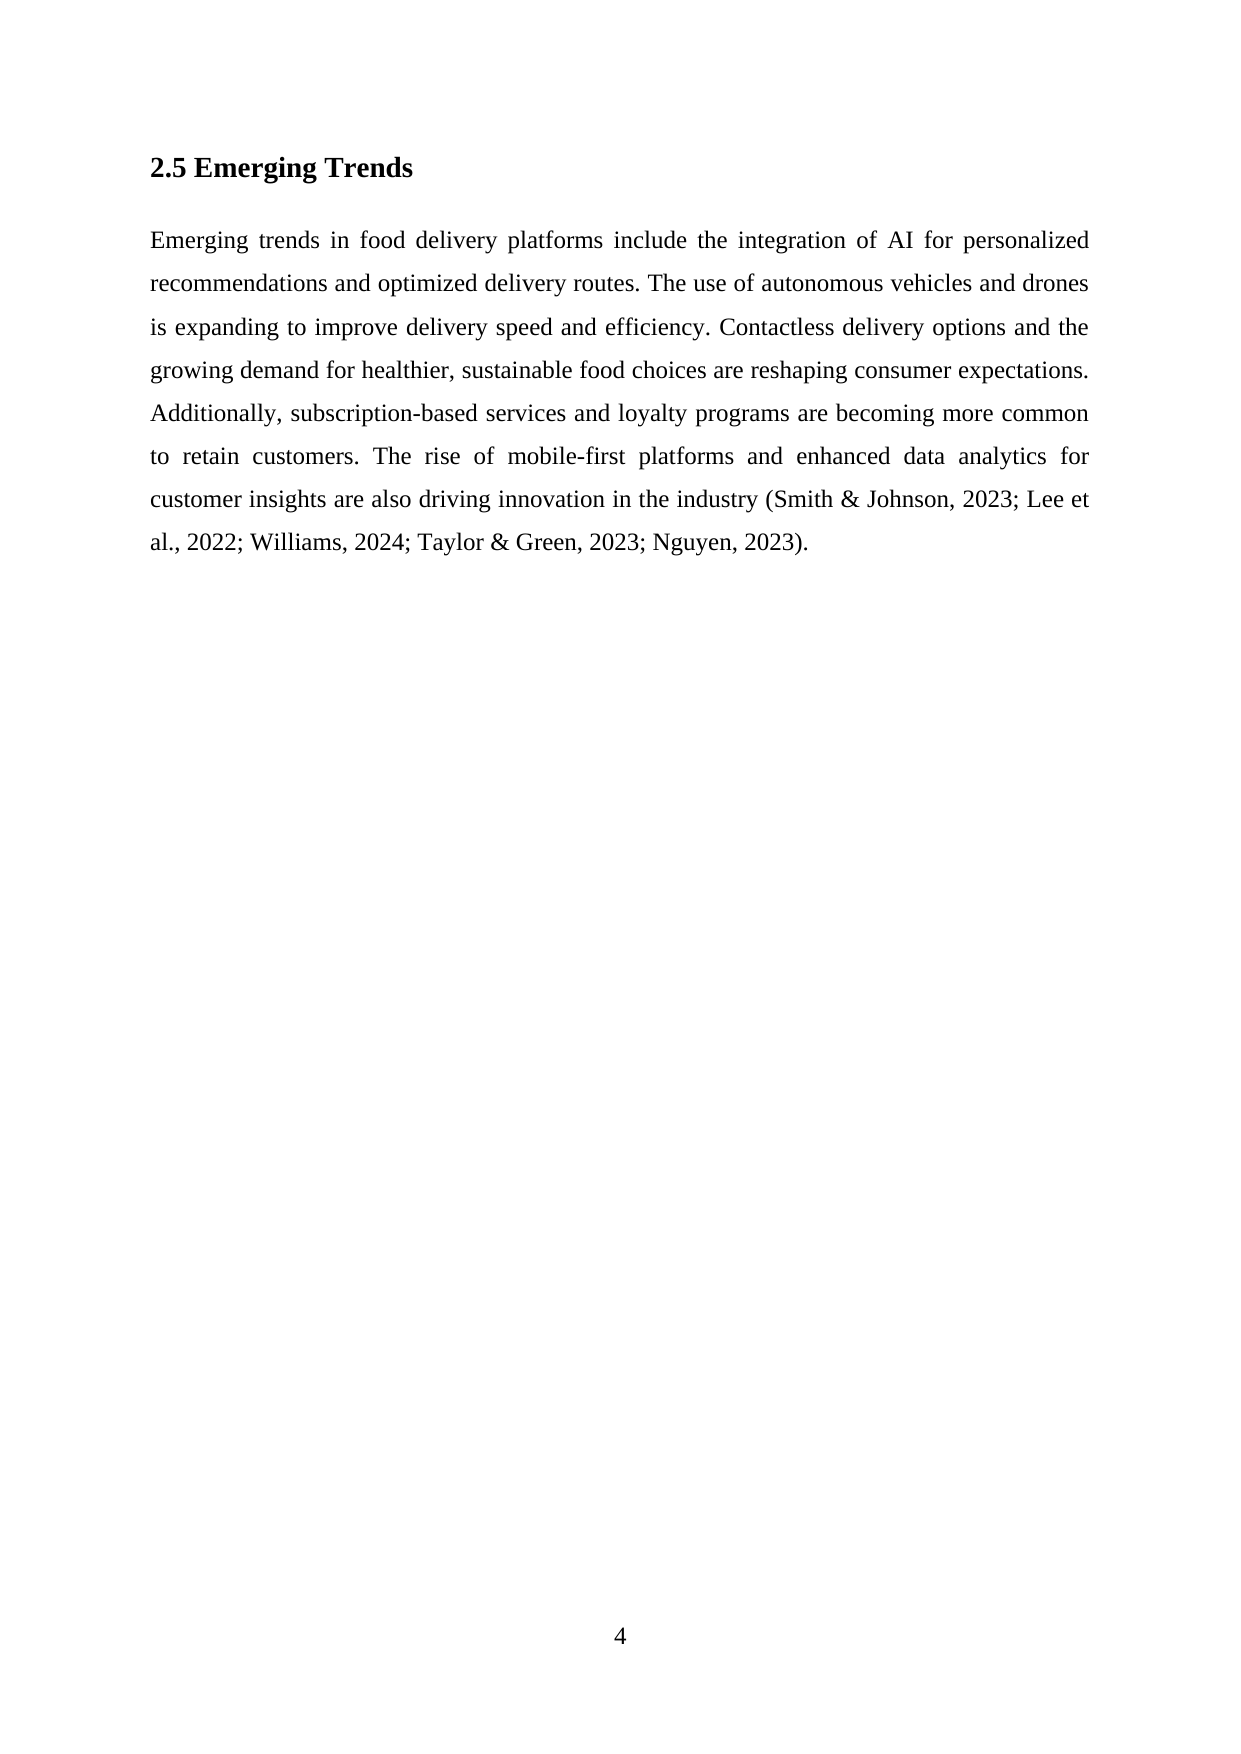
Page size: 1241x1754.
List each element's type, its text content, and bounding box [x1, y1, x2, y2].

text Emerging trends in food delivery platforms include the integration of AI for personalized recommendations and optimized delivery routes. The use of autonomous vehicles and drones is expanding to improve delivery speed and efficiency. Contactless delivery options and the growing demand for healthier, sustainable food choices are reshaping consumer expectations. Additionally, subscription-based services and loyalty programs are becoming more common to retain customers. The rise of mobile-first platforms and enhanced data analytics for customer insights are also driving innovation in the industry (Smith & Johnson, 2023; Lee et al., 2022; Williams, 2024; Taylor & Green, 2023; Nguyen, 2023). [150, 225, 1090, 556]
subtitle 2.5 Emerging Trends [150, 150, 1090, 183]
